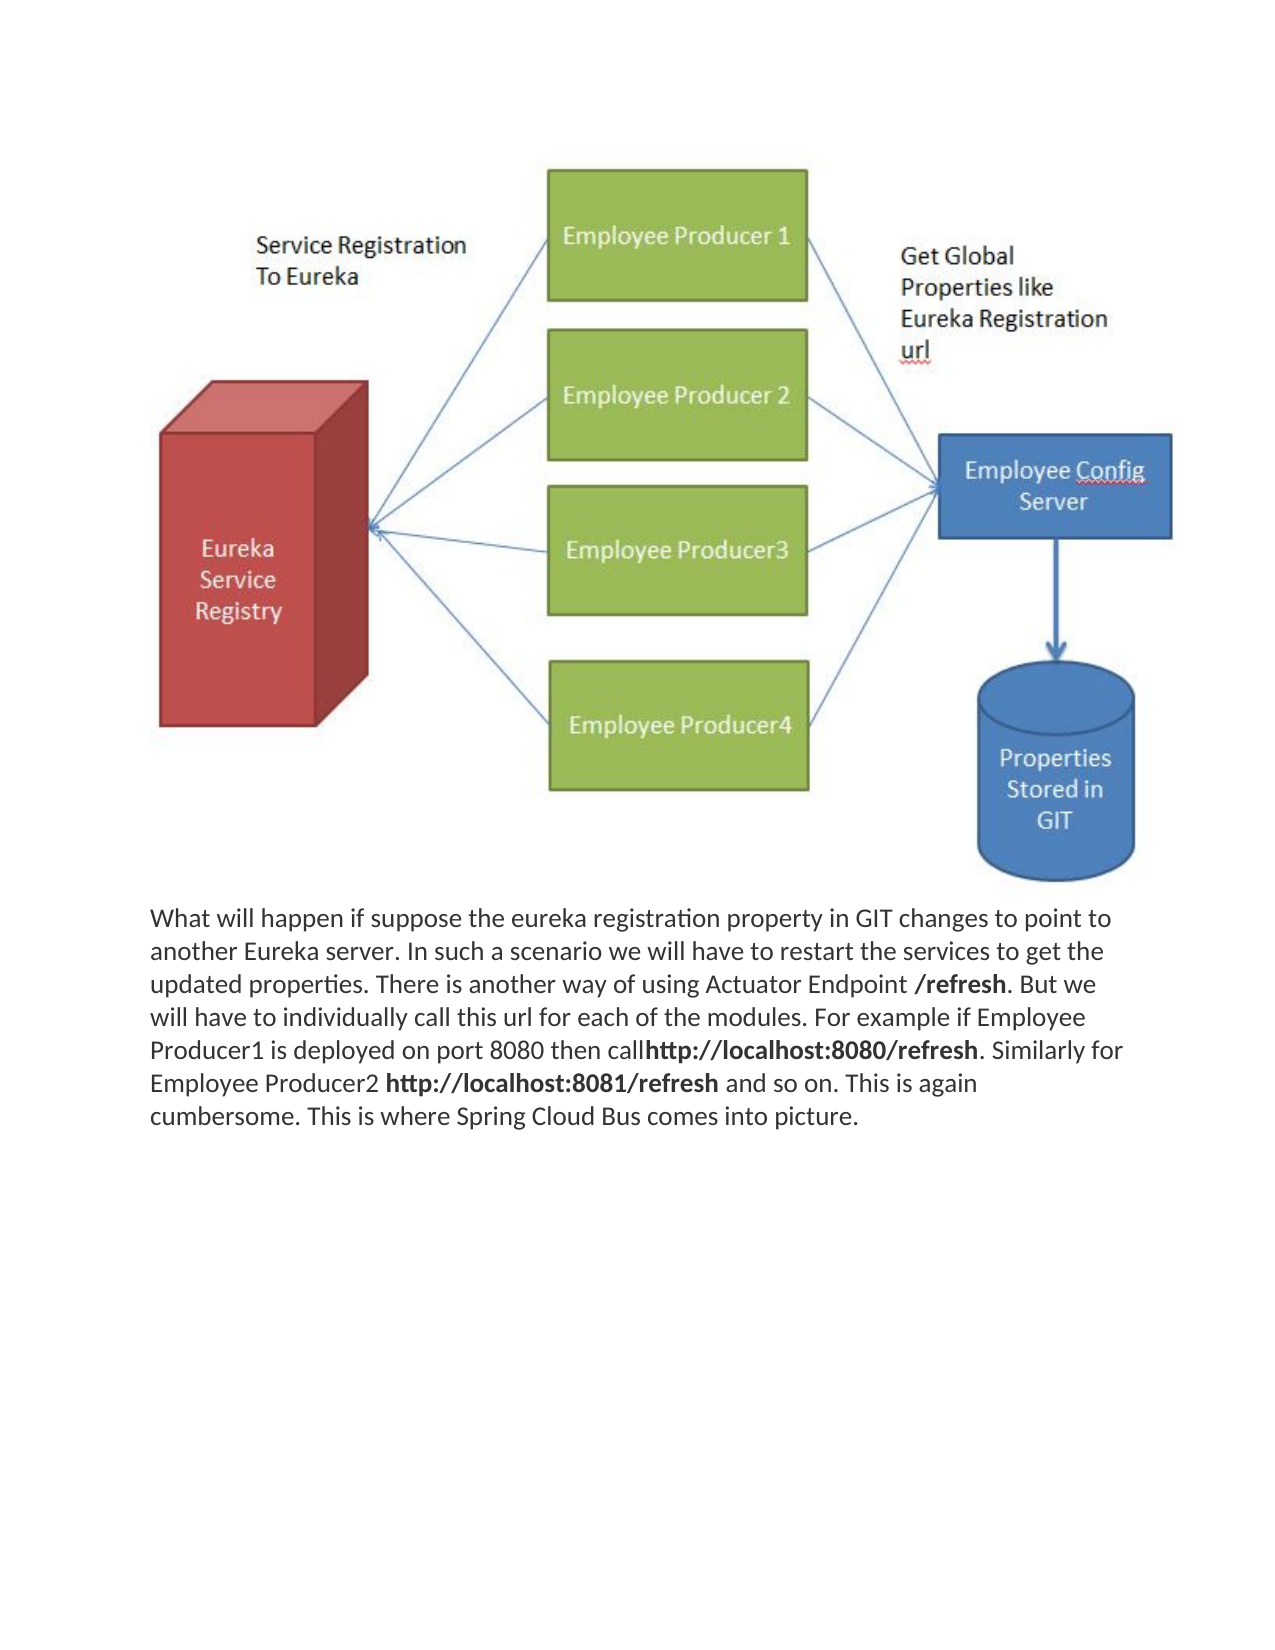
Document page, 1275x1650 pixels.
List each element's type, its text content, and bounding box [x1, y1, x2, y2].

picture [150, 150, 1175, 901]
text The previous code, there are chances of exceptions like NullPointer and is not optimal. We will see how the call is made much easier and cleaner using Netflix Feign. If the Netflix Ribbon dependency is also in the classpath, then Feign also takes care of load balancing by default. Spring Cloud- Netflix Feign Simple Example Q: What is Spring Cloud Bus? Need for it? A: Consider the scenario that we have multiple applications reading the properties using the Spring Cloud Config and the Spring Cloud Config in turn reads these properties from GIT. Consider the below example where multiple employee producer modules are getting the property for Eureka Registration from Employee Config Module. What will happen if suppose the eureka registration property in GIT changes to point to another Eureka server. In such a scenario we will have to restart the services to get the updated properties. There is another way of using Actuator Endpoint /refresh. But we will have to individually call this url for each of the modules. For example if Employee Producer1 is deployed on port 8080 then callhttp://localhost:8080/refresh. Similarly for Employee Producer2 http://localhost:8081/refresh and so on. This is again cumbersome. This is where Spring Cloud Bus comes into picture. The Spring Cloud Bus provides feature to refresh configurations across multiple instances. So in above example if we refresh for Employee Producer1, then it will automatically refresh for all other required modules. This is particularly useful if we are having multiple microservice up and running. This is achieved by connecting all microservices to a single message broker. Whenever an instance is refreshed, this event is subscribed to all the microservices listening to this broker and they also get refreshed. The refresh to any single instance can be made by using the endpoint /bus/refresh Spring Cloud Tutorial - Publish Events Using Spring Cloud Bus Q: What is Pivotal Cloud Foundry(PCF)? A: Some time back all the IT infrastructure was on premises. There we in house servers managed by an IT resource personnel or a service provider. Then with advent of cloud services these software and hardware services are now delivered over the internet rather than being on premises. Cloud Foundry is an open source, multi-cloud application platform as a service governed by the Cloud Foundry Foundation. The software was originally developed by VMware and then transferred to Pivotal Software, a joint venture by EMC, VMware and General Electric. It is a service (PaaS) on which developers can build, deploy, run and scale applications. Many Organizations provide the cloud foundry platform separately. For example following are some cloud foundry providers- [150, 901, 1125, 1132]
